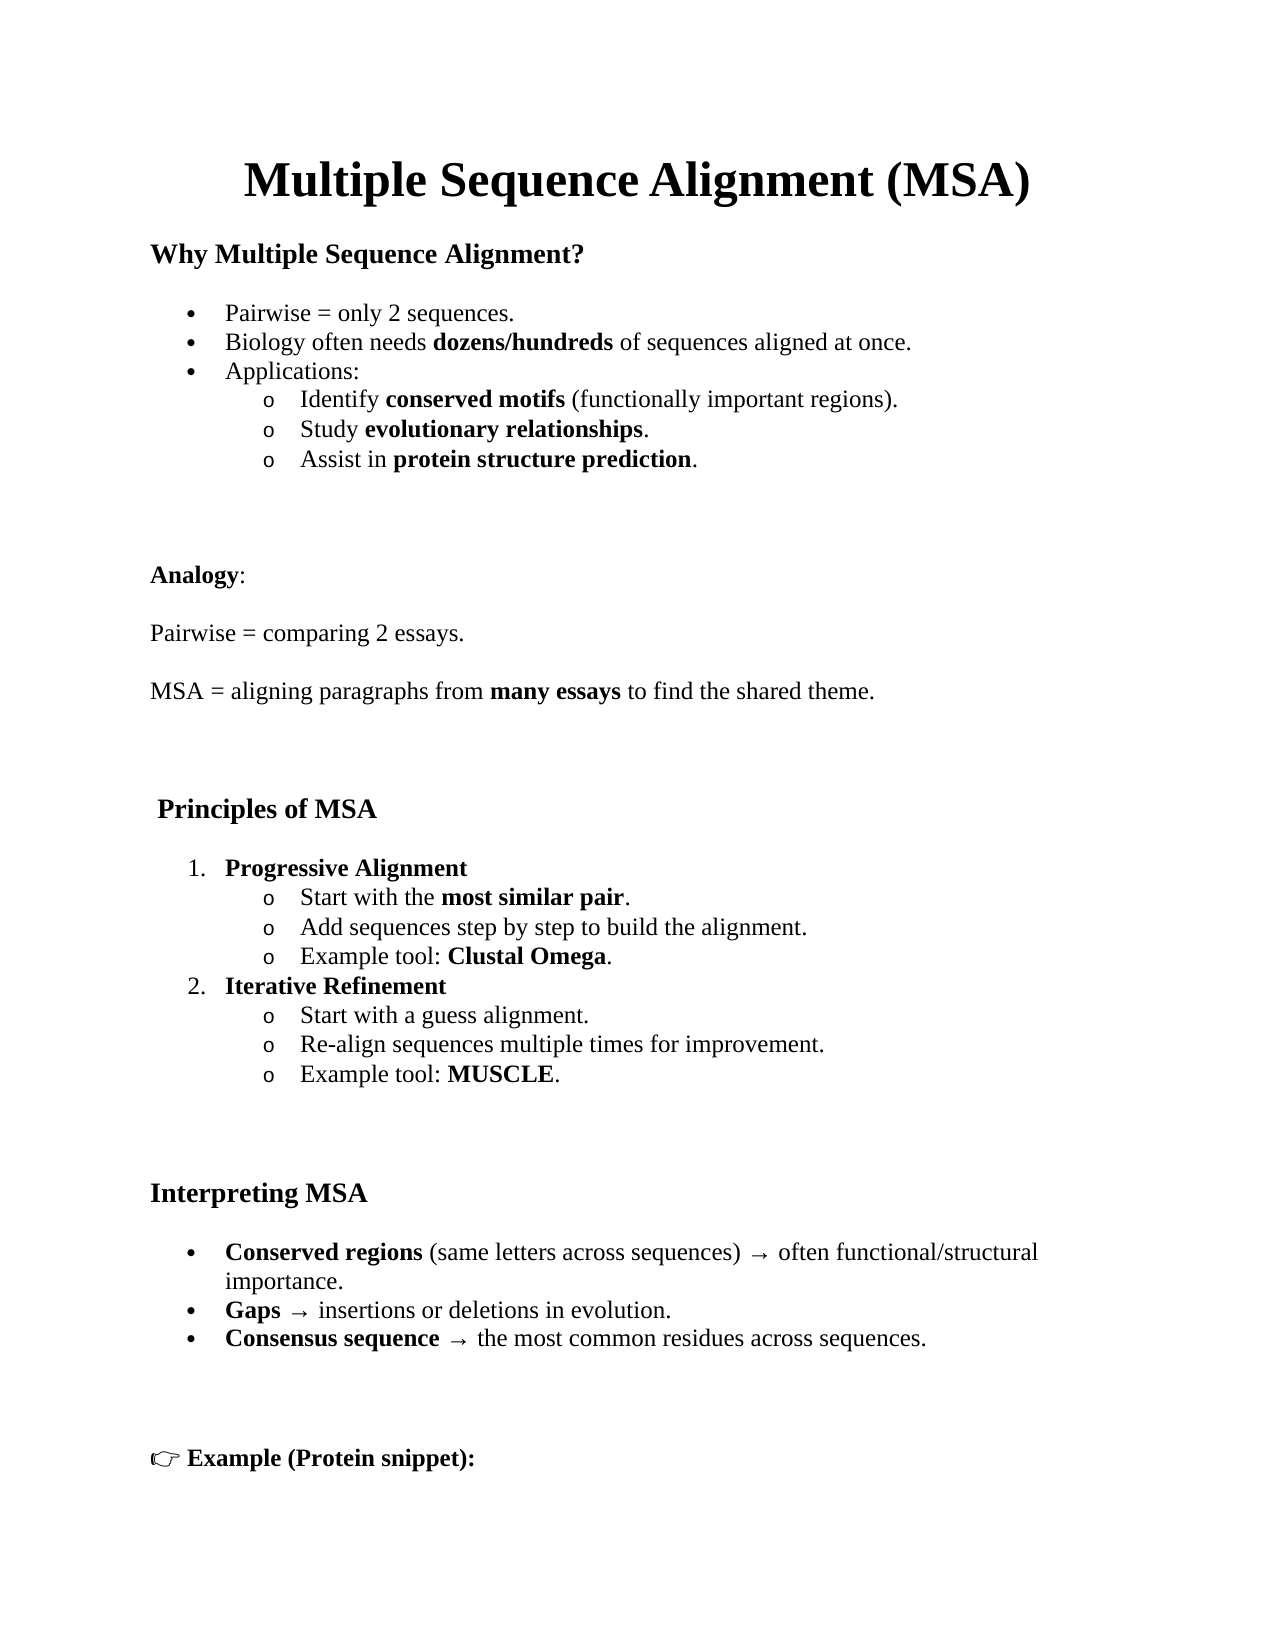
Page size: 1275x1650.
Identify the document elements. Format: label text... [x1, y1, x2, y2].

list Gaps → insertions or deletions in evolution. [187, 1295, 1125, 1323]
list Biology often needs dozens/hundreds of sequences aligned at once. [187, 327, 1125, 356]
text Analogy: [150, 560, 1125, 589]
text Interpreting MSA [150, 1176, 1125, 1208]
text Pairwise = comparing 2 essays. [150, 618, 1125, 647]
list Conserved regions (same letters across sequences) → often functional/structural importance. [187, 1237, 1125, 1295]
list Example tool: MUSCLE. [262, 1059, 1125, 1088]
list Progressive Alignment [187, 853, 1125, 882]
text Principles of MSA [150, 792, 1125, 824]
text Why Multiple Sequence Alignment? [150, 237, 1125, 269]
list Start with the most similar pair. [262, 882, 1125, 912]
list Applications: [187, 356, 1125, 384]
list Consensus sequence → the most common residues across sequences. [187, 1323, 1125, 1352]
list Identify conserved motifs (functionally important regions). [262, 384, 1125, 414]
text 👉 Example (Protein snippet): [150, 1439, 1125, 1473]
text Multiple Sequence Alignment (MSA) [150, 150, 1125, 207]
list Re-align sequences multiple times for improvement. [262, 1029, 1125, 1059]
text MSA = aligning paragraphs from many essays to find the shared theme. [150, 676, 1125, 705]
list Assist in protein structure prediction. [262, 444, 1125, 473]
list Pairwise = only 2 sequences. [187, 298, 1125, 327]
list Example tool: Clustal Omega. [262, 941, 1125, 971]
list Add sequences step by step to build the alignment. [262, 912, 1125, 941]
list Study evolutionary relationships. [262, 414, 1125, 444]
list Start with a guess alignment. [262, 1000, 1125, 1029]
list Iterative Refinement [187, 971, 1125, 1000]
